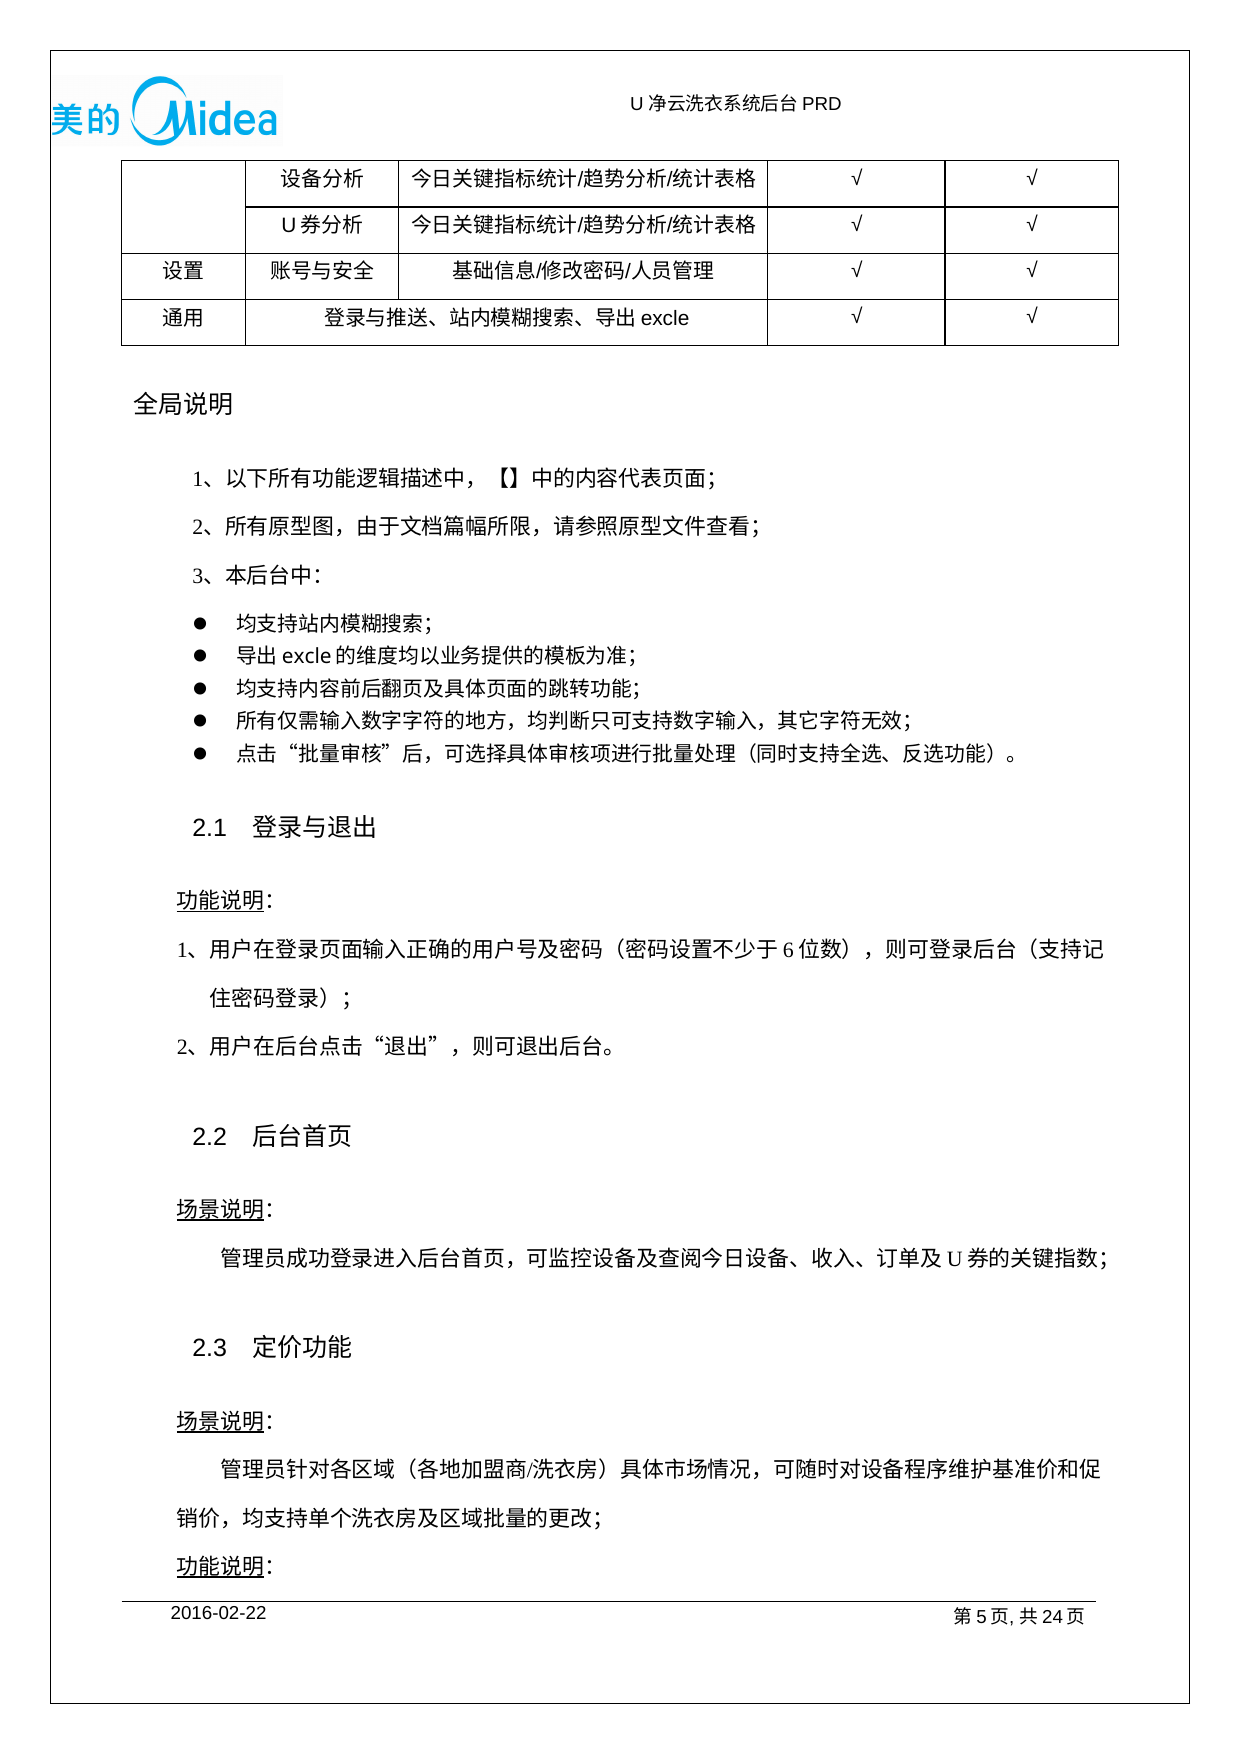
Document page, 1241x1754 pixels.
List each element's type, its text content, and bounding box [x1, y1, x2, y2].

list 均支持站内模糊搜索； [192, 606, 1108, 638]
table_cell 通用 [122, 300, 245, 344]
text 销价，均支持单个洗衣房及区域批量的更改； [133, 1500, 1108, 1533]
table_cell √ [946, 300, 1118, 344]
text 管理员针对各区域（各地加盟商/洗衣房）具体市场情况，可随时对设备程序维护基准价和促 [209, 1452, 1108, 1484]
text 2、所有原型图，由于文档篇幅所限，请参照原型文件查看； [148, 509, 1108, 541]
table_cell √ [946, 208, 1118, 252]
list 导出excle的维度均以业务提供的模板为准； [192, 638, 1108, 671]
text 1、用户在登录页面输入正确的用户号及密码（密码设置不少于6位数），则可登录后台（支持记住密码登录）； [177, 931, 1108, 1013]
table_cell √ [946, 254, 1118, 298]
text 功能说明： [177, 1548, 1108, 1581]
table_cell 基础信息/修改密码/人员管理 [399, 254, 767, 298]
table_cell 登录与推送、站内模糊搜索、导出excle [246, 300, 767, 344]
text 功能说明： [133, 883, 1108, 916]
text 场景说明： [133, 1403, 1108, 1436]
list 点击“批量审核”后，可选择具体审核项进行批量处理（同时支持全选、反选功能）。 [192, 736, 1108, 768]
subtitle 登录与退出 [192, 793, 1108, 858]
table_cell √ [768, 300, 944, 344]
text 场景说明： [133, 1192, 1108, 1224]
table_cell 今日关键指标统计/趋势分析/统计表格 [399, 161, 767, 206]
table_cell √ [768, 254, 944, 298]
text 管理员成功登录进入后台首页，可监控设备及查阅今日设备、收入、订单及U券的关键指数； [133, 1240, 1108, 1273]
table_cell √ [768, 208, 944, 252]
table_cell 今日关键指标统计/趋势分析/统计表格 [399, 208, 767, 252]
table_cell 设备分析 [246, 161, 398, 206]
table_cell 账号与安全 [246, 254, 398, 298]
table_cell U券分析 [246, 208, 398, 252]
text 1、以下所有功能逻辑描述中，【】中的内容代表页面； [148, 461, 1108, 493]
table_cell √ [768, 161, 944, 206]
table_cell 设置 [122, 254, 245, 298]
text 2、用户在后台点击“退出”，则可退出后台。 [133, 1028, 1108, 1061]
subtitle 后台首页 [192, 1102, 1108, 1167]
list 所有仅需输入数字字符的地方，均判断只可支持数字输入，其它字符无效； [192, 703, 1108, 736]
subtitle 全局说明 [133, 371, 1108, 436]
table_cell √ [946, 161, 1118, 206]
picture [51, 75, 283, 147]
subtitle 定价功能 [192, 1313, 1108, 1378]
list 均支持内容前后翻页及具体页面的跳转功能； [192, 671, 1108, 703]
text 3、本后台中： [148, 557, 1108, 590]
